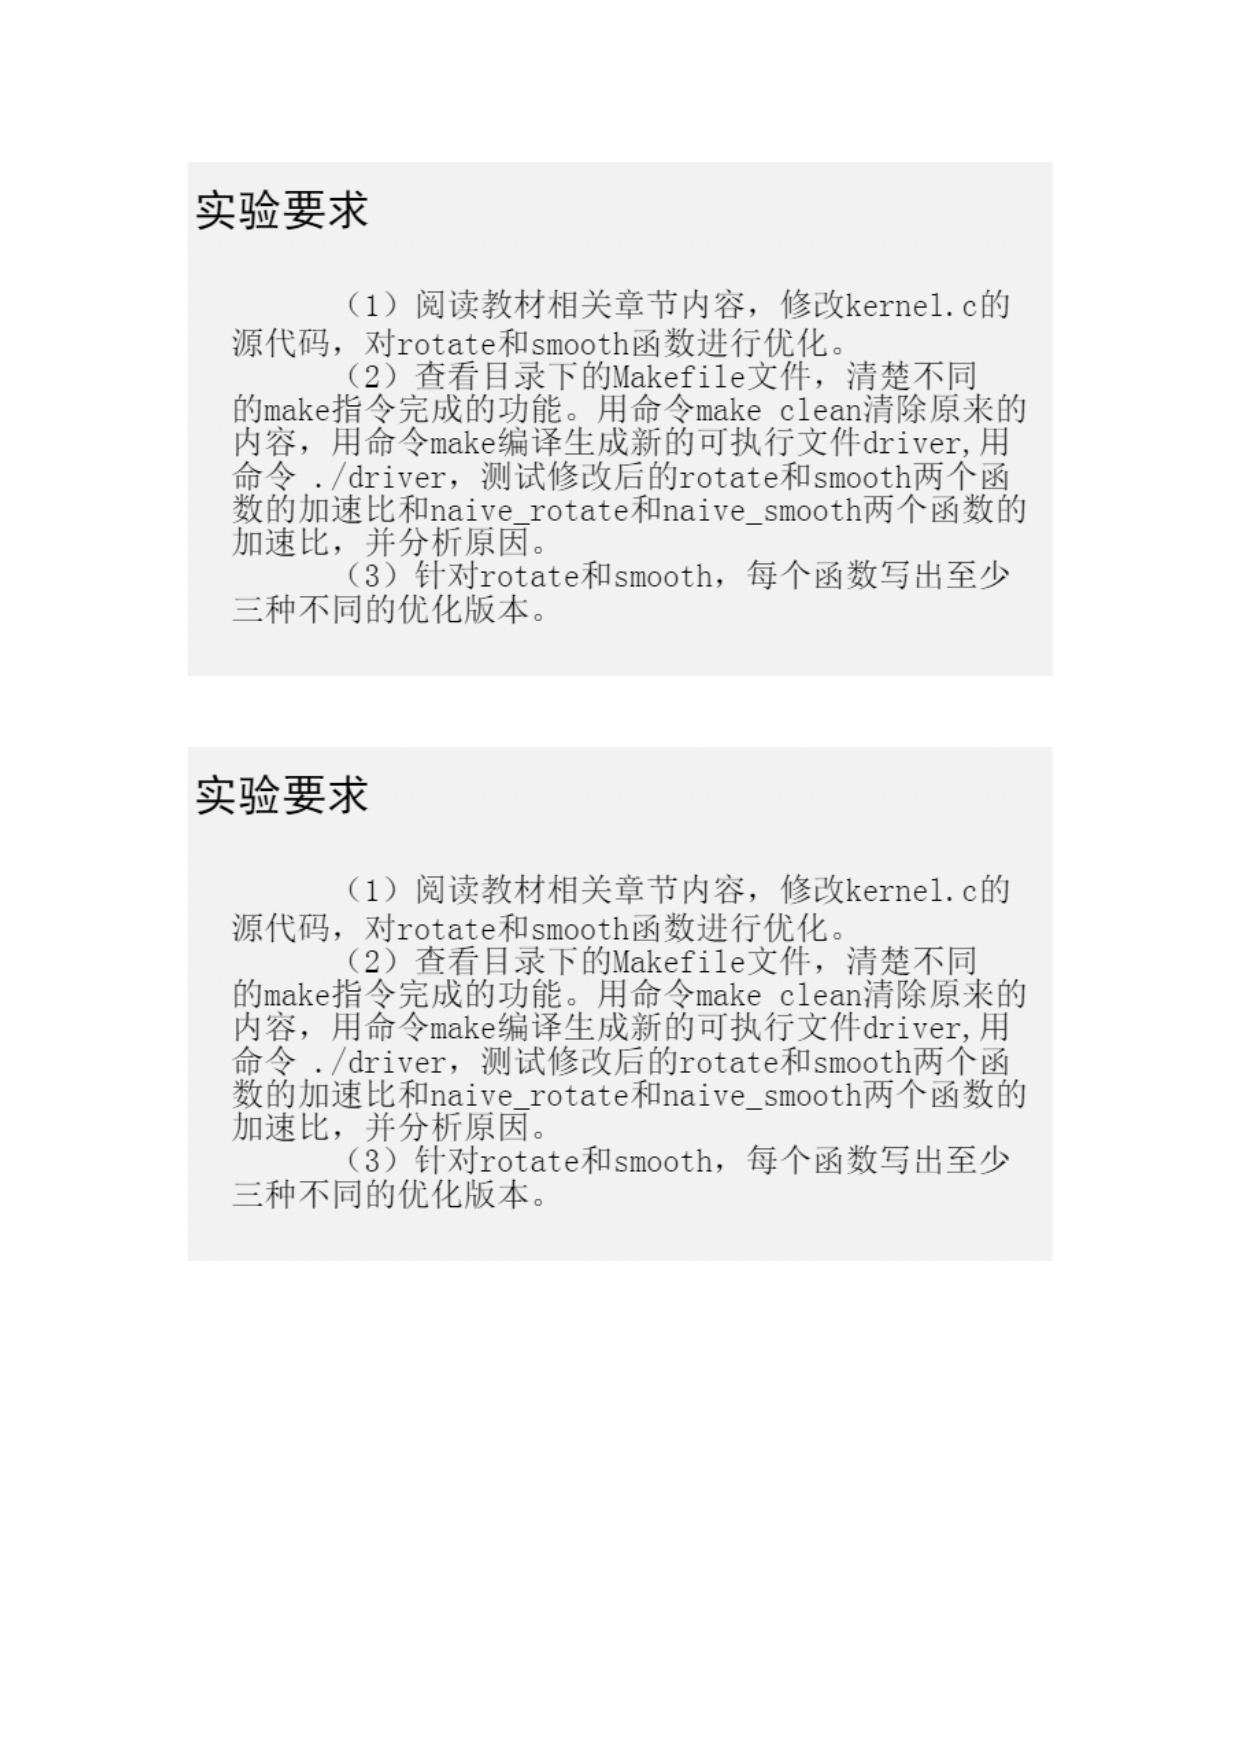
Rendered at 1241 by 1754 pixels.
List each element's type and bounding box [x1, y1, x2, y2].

picture [187, 162, 1053, 676]
picture [187, 747, 1053, 1261]
